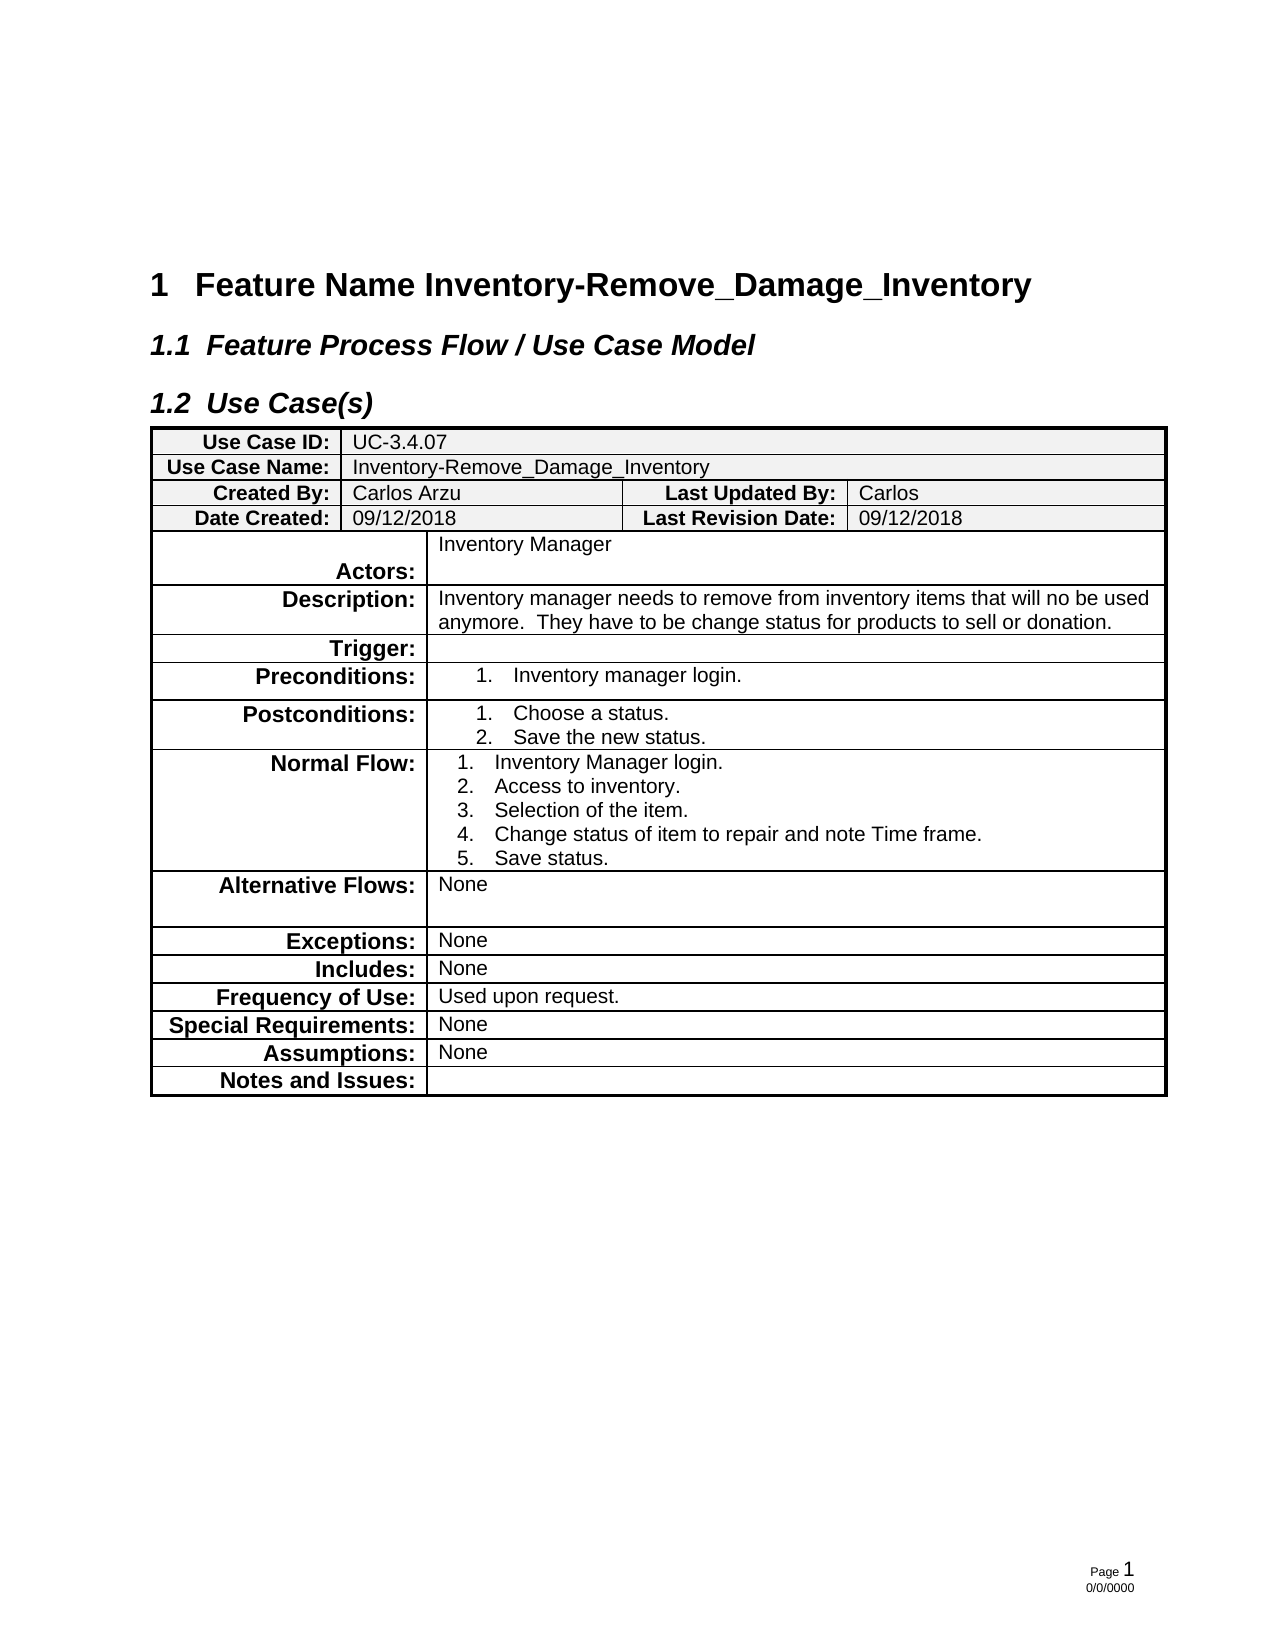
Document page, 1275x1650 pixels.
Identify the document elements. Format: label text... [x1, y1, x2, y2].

table_header Use Case ID: [153, 430, 340, 453]
table_cell Last Updated By: [623, 481, 847, 504]
subtitle Feature Name Inventory-Remove_Damage_Inventory [150, 264, 1134, 303]
table_cell Normal Flow: [153, 750, 426, 870]
table_cell Used upon request. [428, 984, 1164, 1010]
table_cell Alternative Flows: [153, 872, 426, 926]
table_cell Trigger: [153, 635, 426, 662]
table_cell Use Case Name: [153, 455, 340, 479]
table_cell Date Created: [153, 506, 340, 530]
table_cell [428, 1067, 1164, 1094]
table_cell None [428, 1040, 1164, 1066]
table_cell Inventory manager needs to remove from inventory items that will no be used anymore. They have to be change status for products to sell or donation. [428, 586, 1164, 634]
table_cell Inventory-Remove_Damage_Inventory [342, 455, 1164, 479]
table_cell Notes and Issues: [153, 1067, 426, 1094]
table_cell None [428, 872, 1164, 926]
table_cell Carlos Arzu [342, 481, 622, 504]
table_cell Preconditions: [153, 663, 426, 699]
table_cell Choose a status. Save the new status. [428, 701, 1164, 749]
table_cell Special Requirements: [153, 1012, 426, 1038]
table_cell Exceptions: [153, 928, 426, 954]
table_cell Assumptions: [153, 1040, 426, 1066]
table_cell None [428, 928, 1164, 954]
table_cell Description: [153, 586, 426, 634]
table_cell Includes: [153, 956, 426, 982]
table_cell None [428, 956, 1164, 982]
table_cell 09/12/2018 [342, 506, 622, 530]
subtitle Feature Process Flow / Use Case Model [150, 328, 1134, 362]
subtitle Use Case(s) [150, 387, 1134, 420]
table_cell 09/12/2018 [848, 506, 1164, 530]
table_cell Inventory Manager [428, 532, 1164, 584]
table_cell [428, 635, 1164, 662]
table_cell Last Revision Date: [623, 506, 847, 530]
table_cell Inventory manager login. [428, 663, 1164, 699]
table_cell Actors: [153, 532, 426, 584]
table_cell Created By: [153, 481, 340, 504]
table_cell Inventory Manager login. Access to inventory. Selection of the item. Change status of item to repair and note Time frame. Save status. [428, 750, 1164, 870]
table_cell Frequency of Use: [153, 984, 426, 1010]
table_cell Carlos [848, 481, 1164, 504]
table_cell None [428, 1012, 1164, 1038]
table_cell Postconditions: [153, 701, 426, 749]
table_header UC-3.4.07 [342, 430, 1164, 453]
